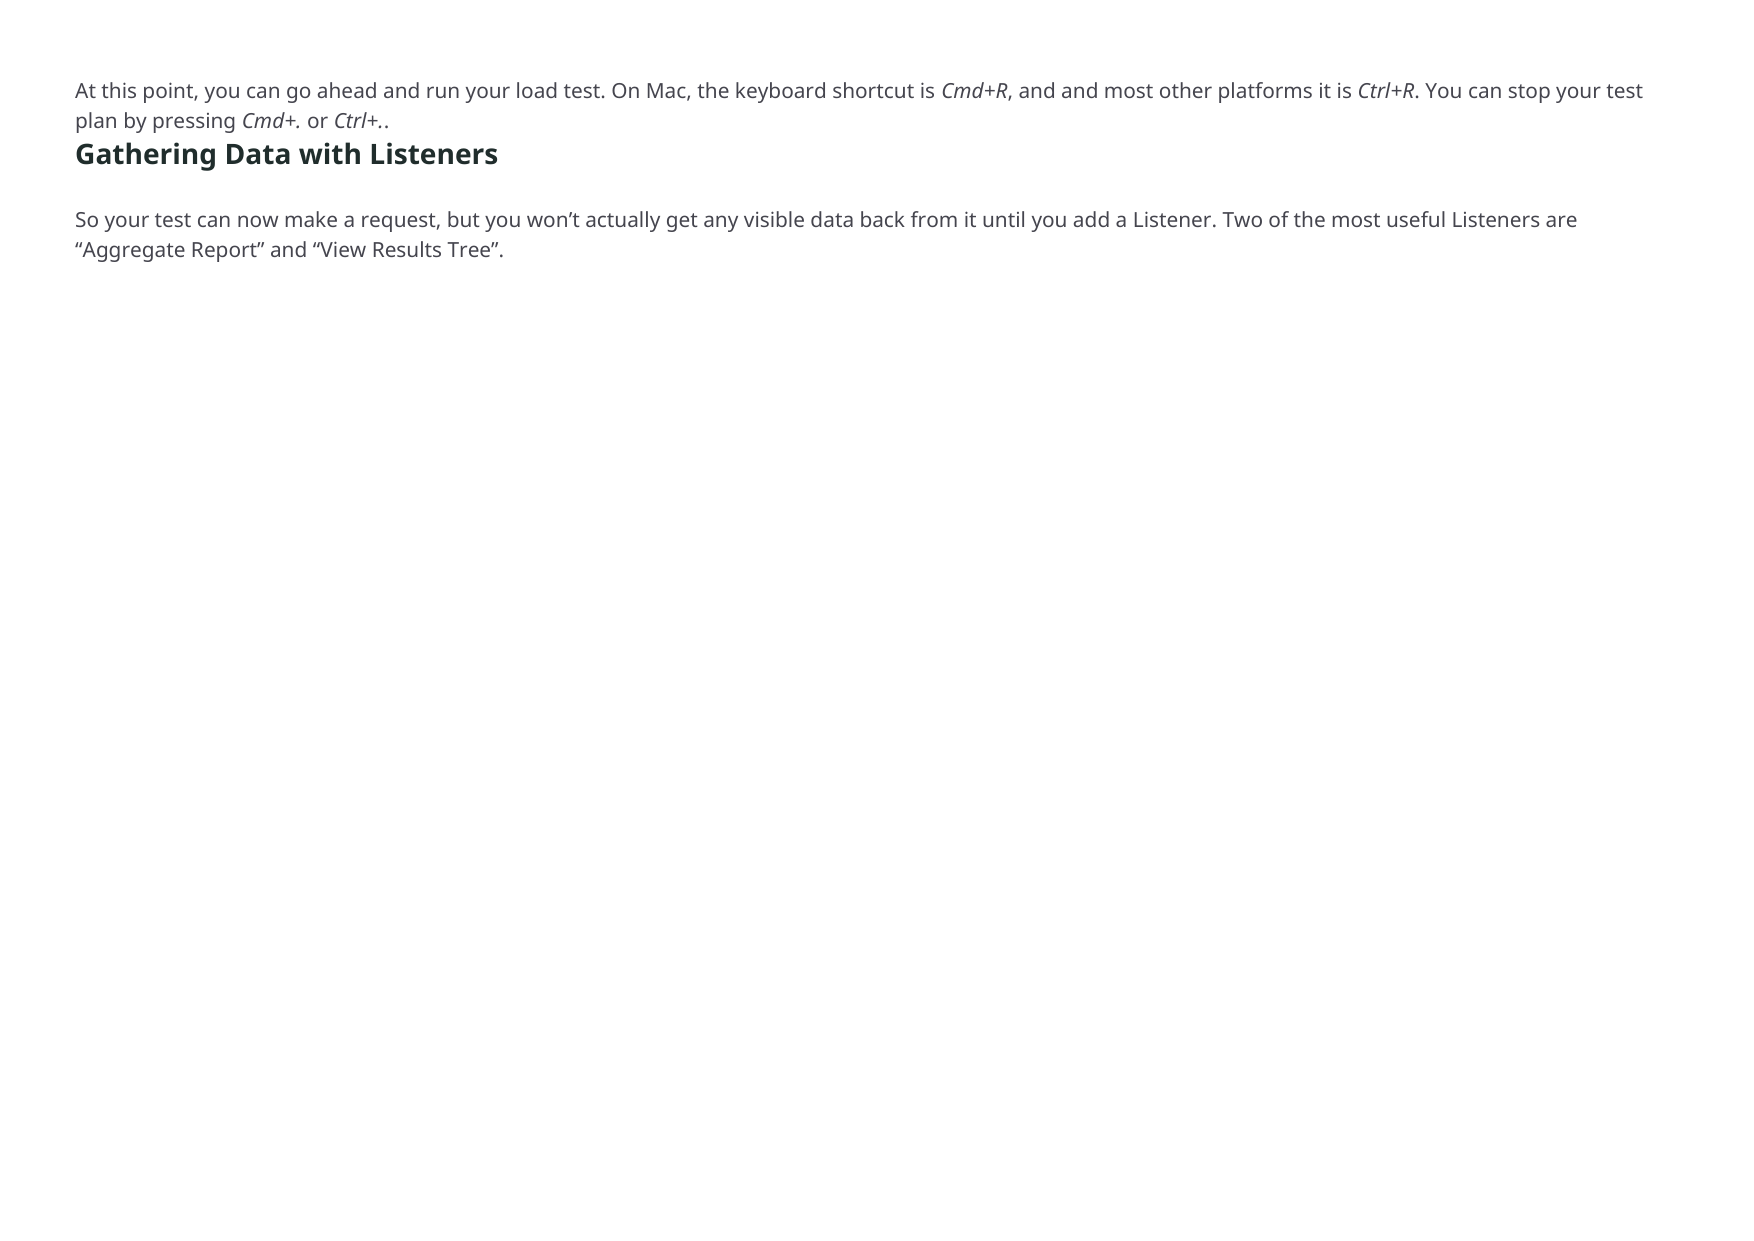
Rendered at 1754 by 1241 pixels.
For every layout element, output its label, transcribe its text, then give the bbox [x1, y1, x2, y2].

text At this point, you can go ahead and run your load test. On Mac, the keyboard shortcut is Cmd+R, and and most other platforms it is Ctrl+R. You can stop your test plan by pressing Cmd+. or Ctrl+.. [75, 75, 1679, 134]
text Gathering Data with Listeners [75, 134, 1679, 173]
text So your test can now make a request, but you won’t actually get any visible data back from it until you add a Listener. Two of the most useful Listeners are “Aggregate Report” and “View Results Tree”. [75, 204, 1679, 263]
